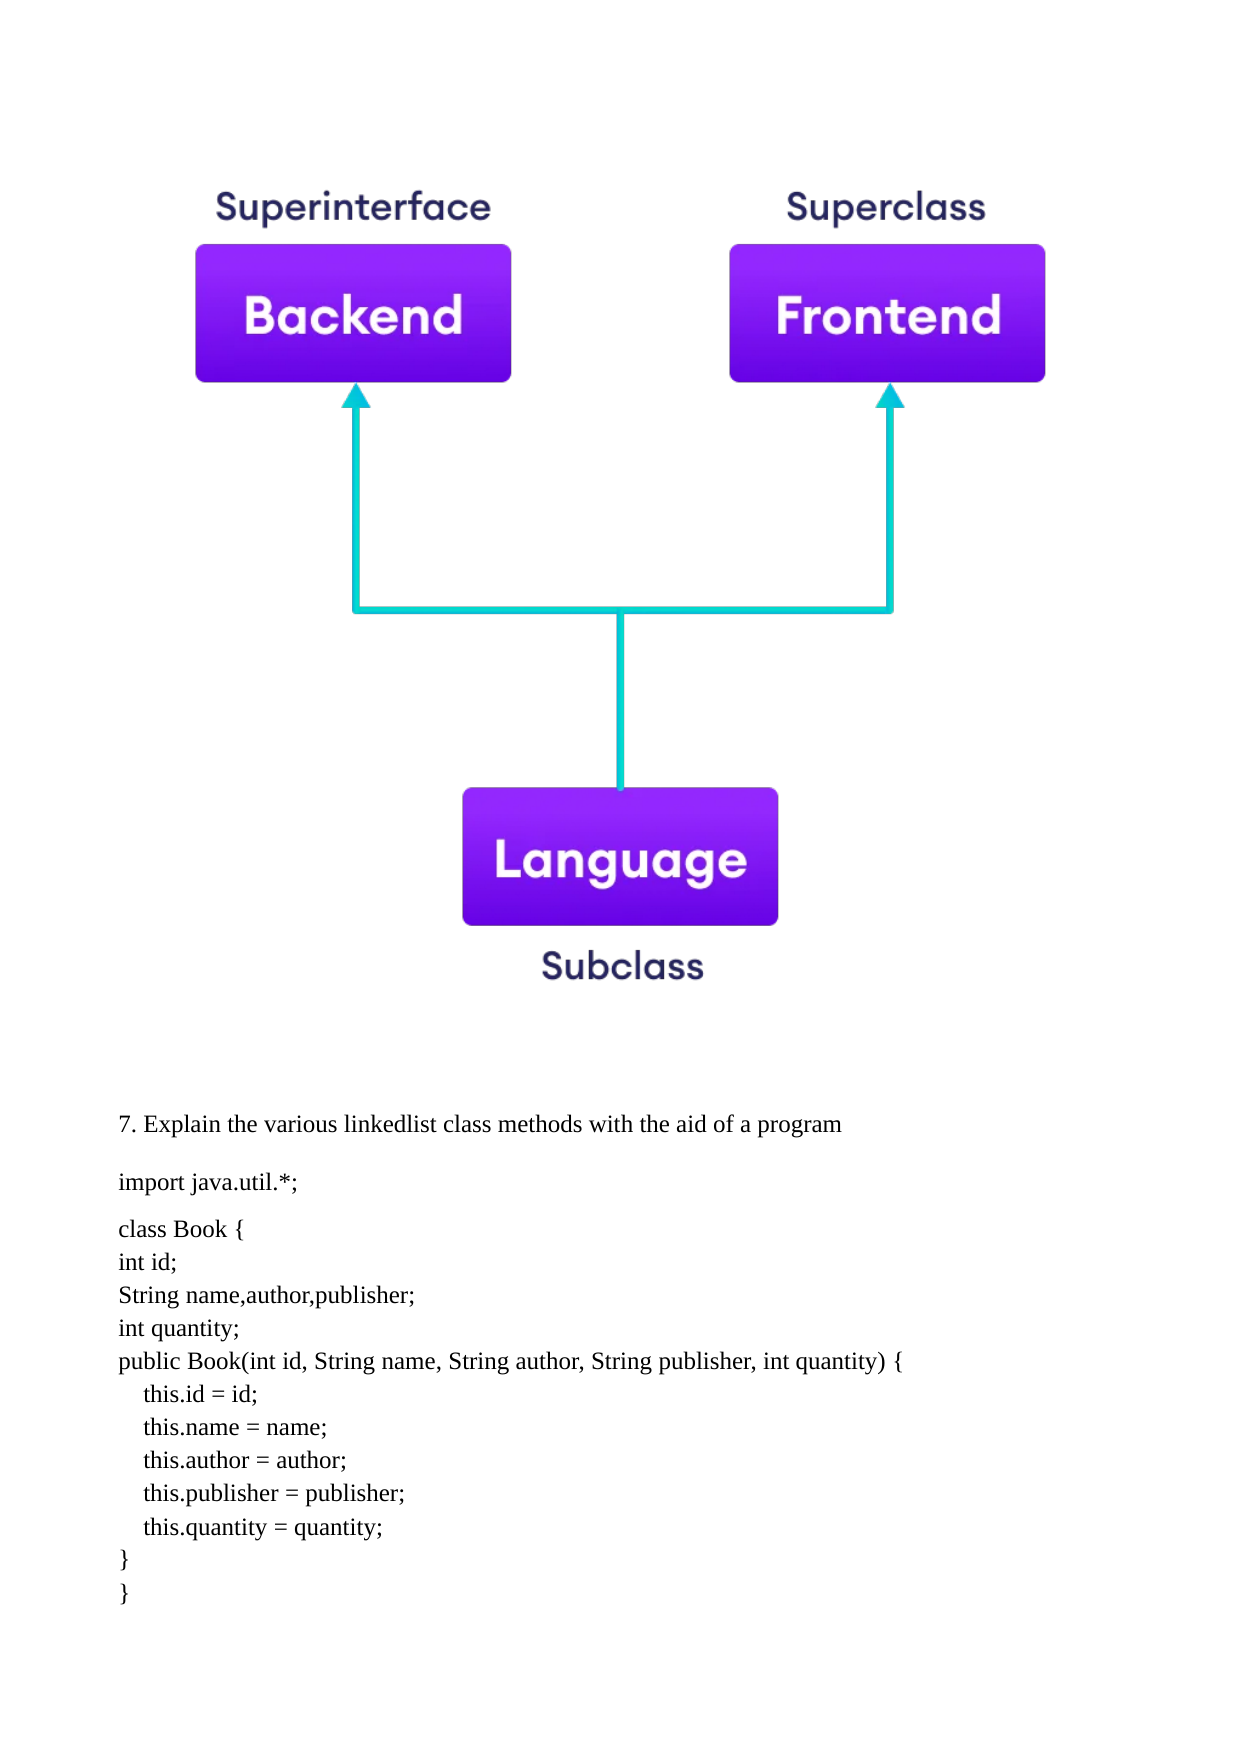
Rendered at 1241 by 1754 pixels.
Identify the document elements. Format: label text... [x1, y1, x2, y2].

text import java.util.*; [118, 1167, 1122, 1196]
picture [118, 118, 1123, 1052]
text public Book(int id, String name, String author, String publisher, int quantity) { [118, 1346, 1122, 1375]
text int quantity; [118, 1313, 1122, 1342]
text String name,author,publisher; [118, 1280, 1122, 1309]
text this.publisher = publisher; [118, 1478, 1122, 1507]
text class Book { [118, 1214, 1122, 1243]
text this.author = author; [118, 1446, 1122, 1474]
text } [118, 1578, 1122, 1606]
text this.name = name; [118, 1412, 1122, 1441]
text int id; [118, 1247, 1122, 1276]
text } [118, 1544, 1122, 1573]
text this.quantity = quantity; [118, 1512, 1122, 1540]
text 7. Explain the various linkedlist class methods with the aid of a program [118, 1109, 1122, 1138]
text this.id = id; [118, 1379, 1122, 1408]
